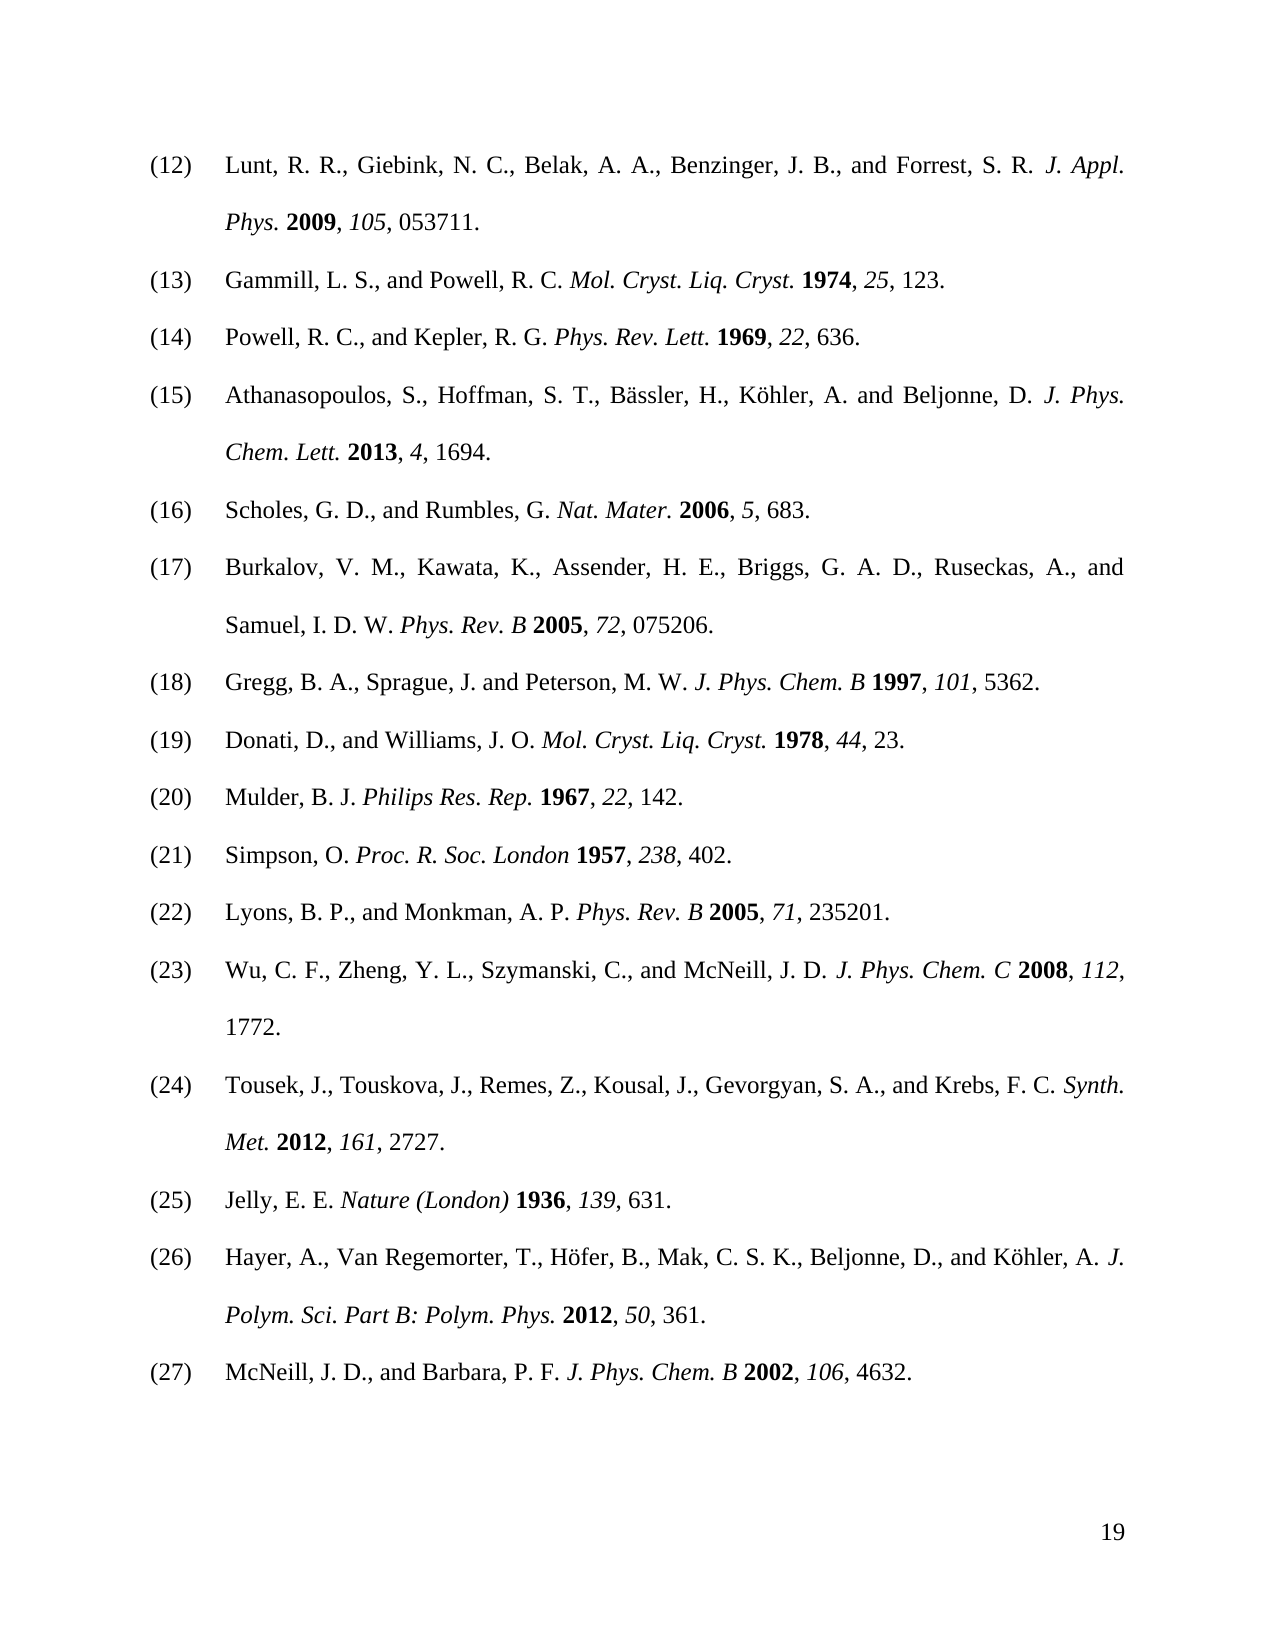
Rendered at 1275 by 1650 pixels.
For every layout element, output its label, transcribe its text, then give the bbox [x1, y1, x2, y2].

text (21) Simpson, O. Proc. R. Soc. London 1957, 238, 402. [150, 840, 1125, 869]
text (24) Tousek, J., Touskova, J., Remes, Z., Kousal, J., Gevorgyan, S. A., and Krebs, F. C. Synth. Met. 2012, 161, 2727. [150, 1070, 1125, 1156]
text (20) Mulder, B. J. Philips Res. Rep. 1967, 22, 142. [150, 782, 1125, 811]
text (19) Donati, D., and Williams, J. O. Mol. Cryst. Liq. Cryst. 1978, 44, 23. [150, 725, 1125, 754]
text (23) Wu, C. F., Zheng, Y. L., Szymanski, C., and McNeill, J. D. J. Phys. Chem. C 2008, 112, 1772. [150, 955, 1125, 1041]
text (27) McNeill, J. D., and Barbara, P. F. J. Phys. Chem. B 2002, 106, 4632. [150, 1357, 1125, 1386]
text (13) Gammill, L. S., and Powell, R. C. Mol. Cryst. Liq. Cryst. 1974, 25, 123. [150, 265, 1125, 294]
text (15) Athanasopoulos, S., Hoffman, S. T., Bässler, H., Köhler, A. and Beljonne, D. J. Phys. Chem. Lett. 2013, 4, 1694. [150, 380, 1125, 466]
text (25) Jelly, E. E. Nature (London) 1936, 139, 631. [150, 1185, 1125, 1214]
text (14) Powell, R. C., and Kepler, R. G. Phys. Rev. Lett. 1969, 22, 636. [150, 322, 1125, 351]
text (16) Scholes, G. D., and Rumbles, G. Nat. Mater. 2006, 5, 683. [150, 495, 1125, 524]
text (17) Burkalov, V. M., Kawata, K., Assender, H. E., Briggs, G. A. D., Ruseckas, A., and Samuel, I. D. W. Phys. Rev. B 2005, 72, 075206. [150, 552, 1125, 639]
text (22) Lyons, B. P., and Monkman, A. P. Phys. Rev. B 2005, 71, 235201. [150, 897, 1125, 926]
text (12) Lunt, R. R., Giebink, N. C., Belak, A. A., Benzinger, J. B., and Forrest, S. R. J. Appl. Phys. 2009, 105, 053711. [150, 150, 1125, 236]
text (26) Hayer, A., Van Regemorter, T., Höfer, B., Mak, C. S. K., Beljonne, D., and Köhler, A. J. Polym. Sci. Part B: Polym. Phys. 2012, 50, 361. [150, 1242, 1125, 1329]
text (18) Gregg, B. A., Sprague, J. and Peterson, M. W. J. Phys. Chem. B 1997, 101, 5362. [150, 667, 1125, 696]
